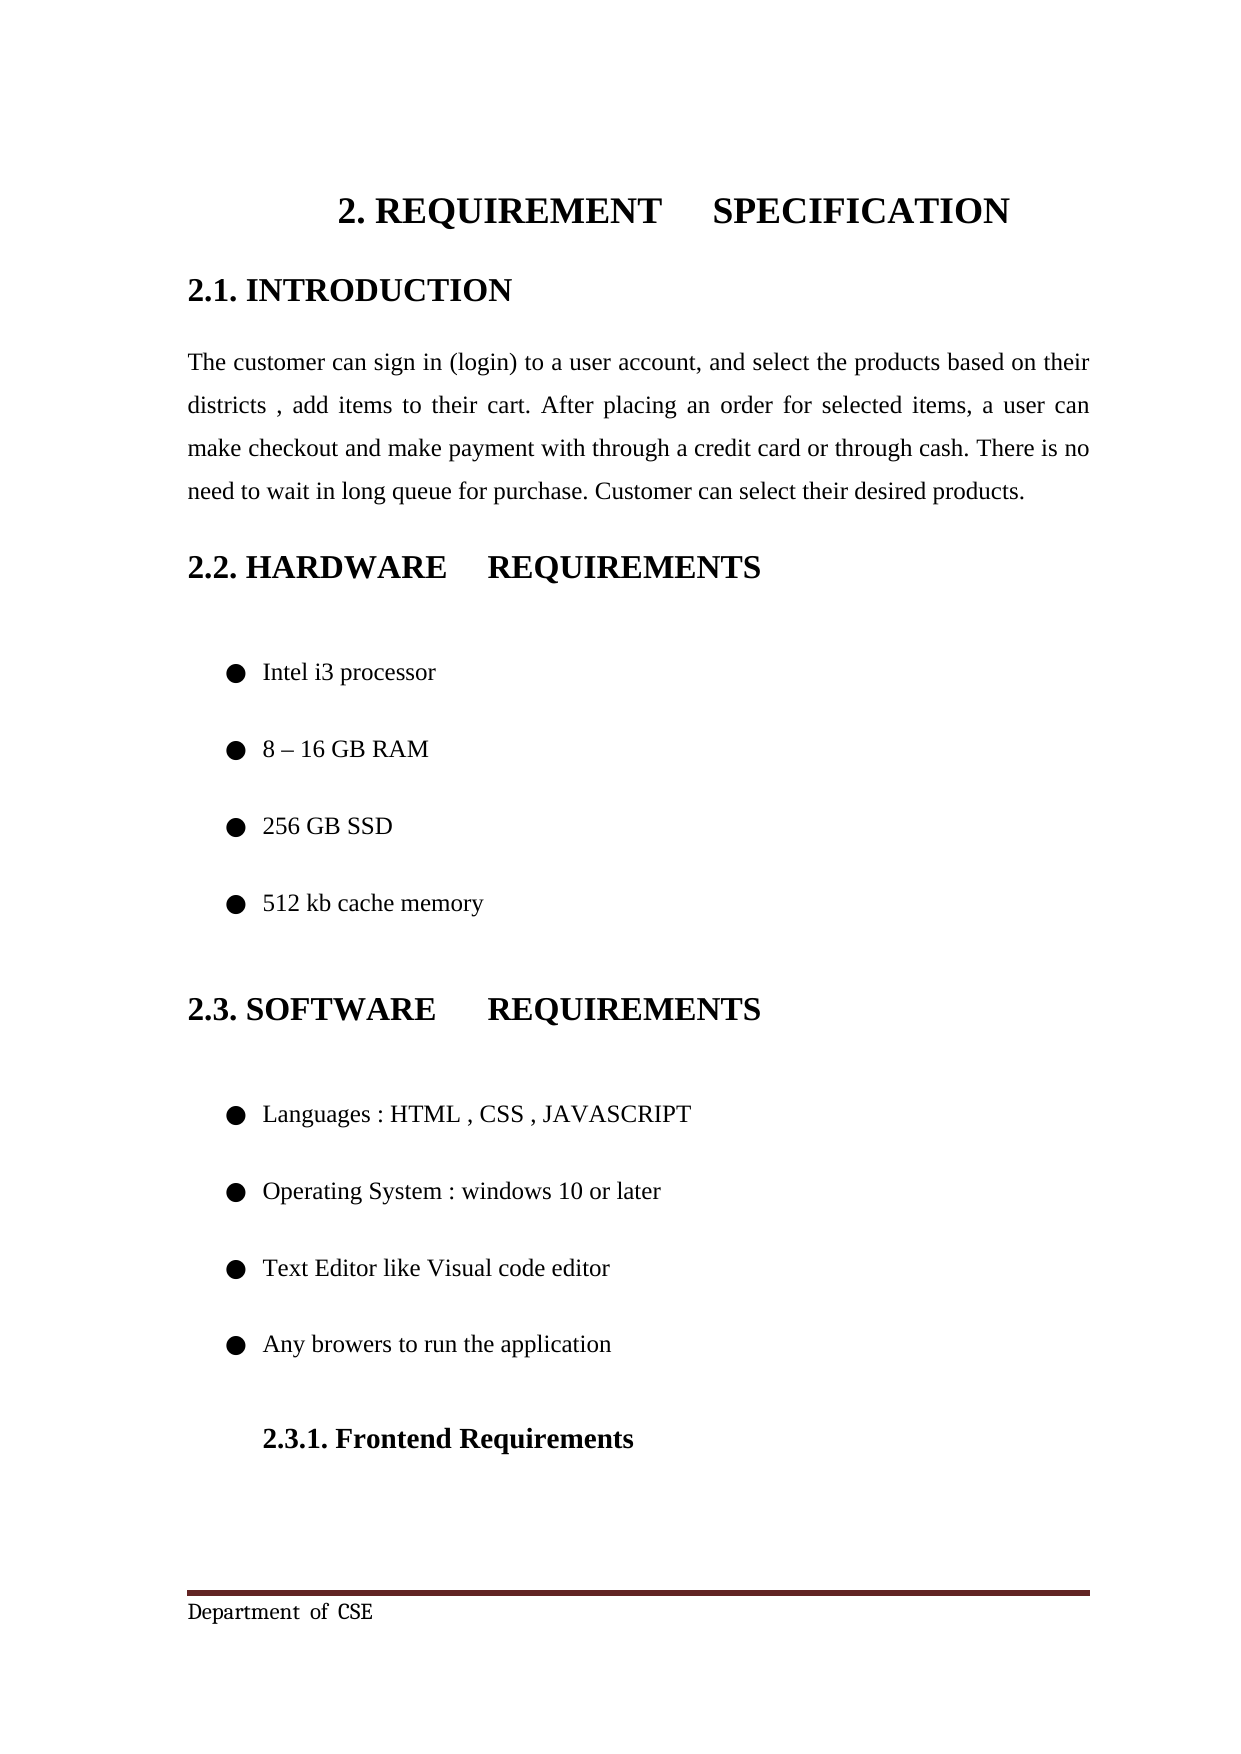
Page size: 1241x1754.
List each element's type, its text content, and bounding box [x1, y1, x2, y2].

list Intel i3 processor [225, 644, 1090, 695]
list Text Editor like Visual code editor [225, 1239, 1090, 1290]
text The customer can sign in (login) to a user account, and select the products based on their districts , add items to their cart. After placing an order for selected items, a user can make checkout and make payment with through a credit card or through cash. There is no need to wait in long queue for purchase. Customer can select their desired products. [187, 347, 1090, 505]
list 256 GB SSD [225, 797, 1090, 849]
list Any browers to run the application [225, 1316, 1090, 1367]
list Languages : HTML , CSS , JAVASCRIPT [225, 1085, 1090, 1137]
text 2.3.1. Frontend Requirements [187, 1422, 1090, 1455]
text 2.2. HARDWARE REQUIREMENTS [187, 548, 1090, 586]
list 8 – 16 GB RAM [225, 721, 1090, 772]
list Operating System : windows 10 or later [225, 1162, 1090, 1213]
text 2.3. SOFTWARE REQUIREMENTS [187, 989, 1090, 1028]
list 512 kb cache memory [225, 874, 1090, 926]
text 2.1. INTRODUCTION [187, 270, 1090, 308]
text 2. REQUIREMENT SPECIFICATION [262, 188, 1090, 232]
